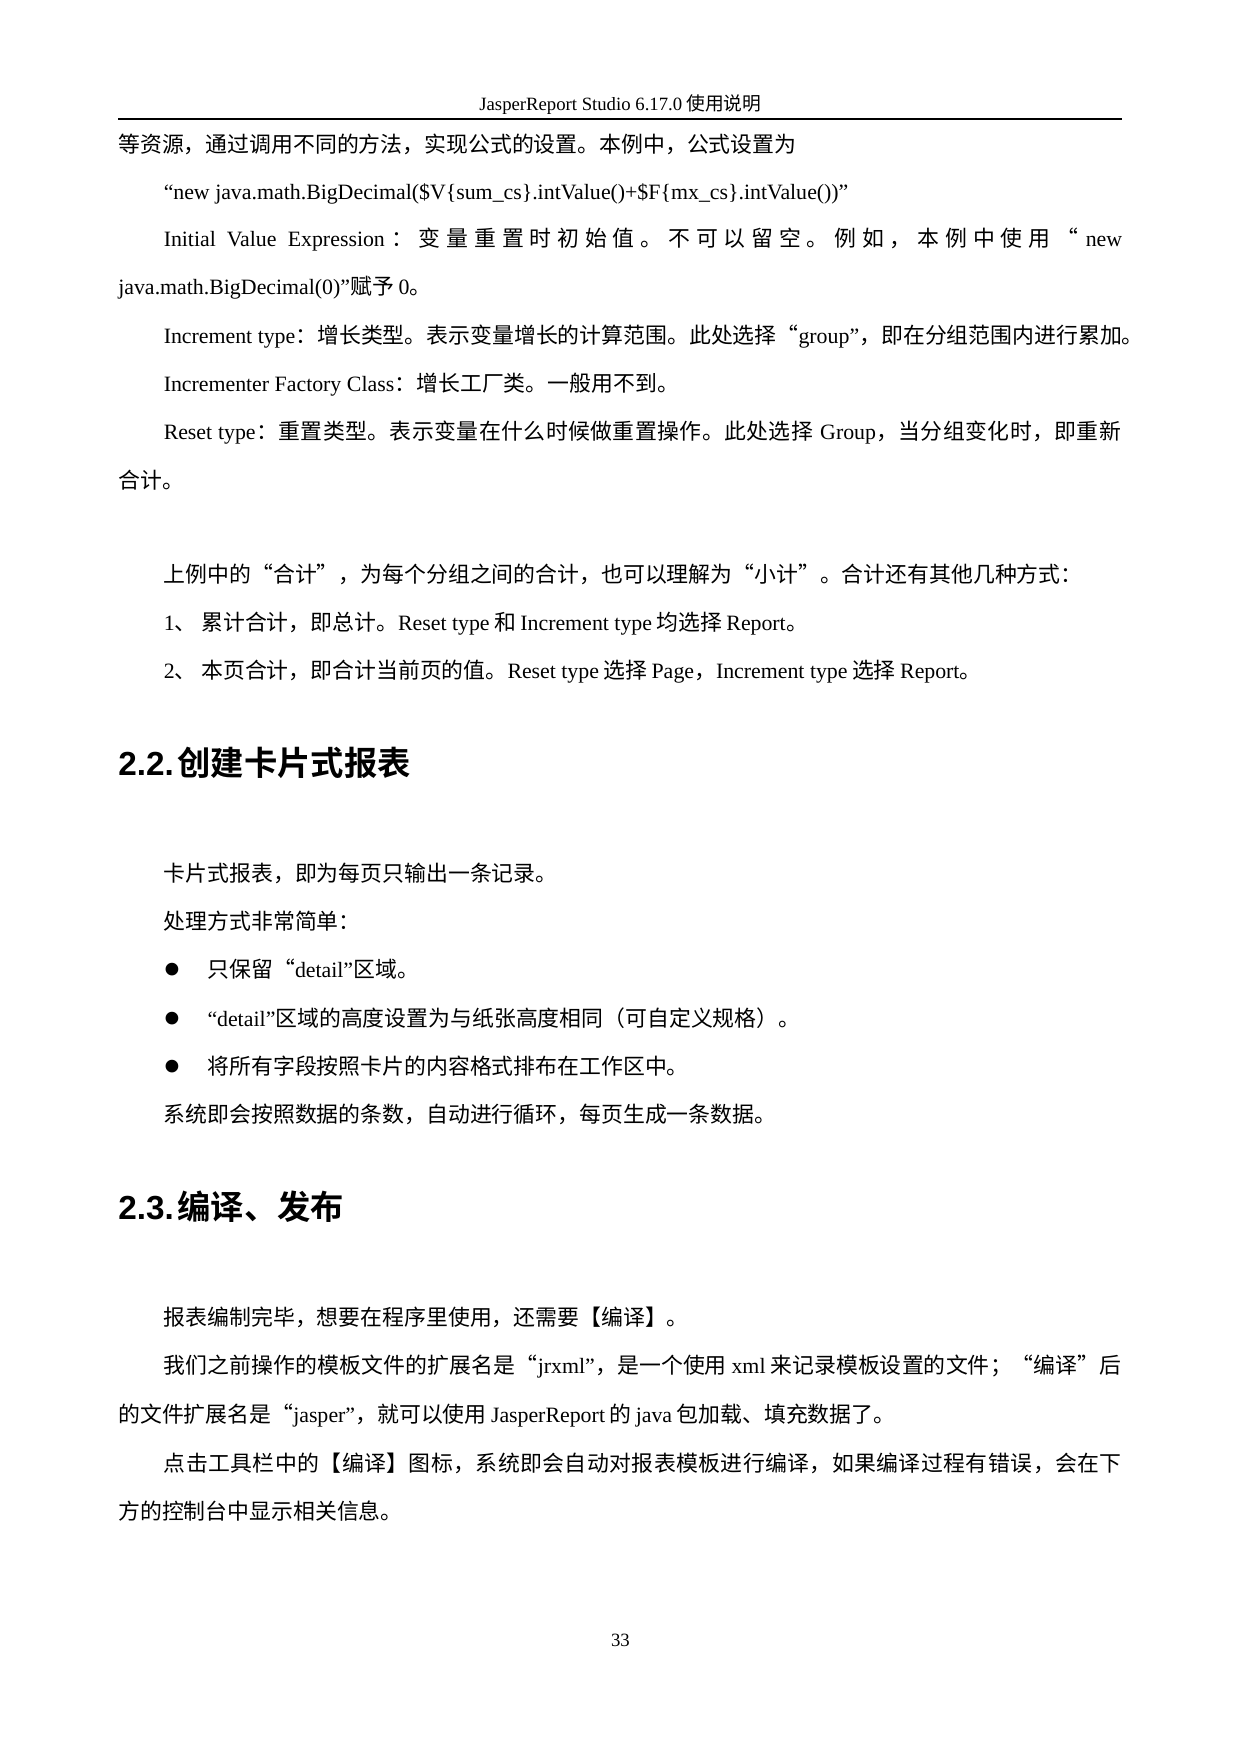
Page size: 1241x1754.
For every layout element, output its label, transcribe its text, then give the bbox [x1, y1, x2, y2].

text 处理方式非常简单： [118, 904, 1122, 936]
list 累计合计，即总计。Reset type和Increment type均选择Report。 [163, 604, 1122, 637]
text Reset type：重置类型。表示变量在什么时候做重置操作。此处选择Group，当分组变化时，即重新合计。 [118, 414, 1122, 495]
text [118, 127, 1122, 159]
text “new java.math.BigDecimal($V{sum_cs}.intValue()+$F{mx_cs}.intValue())” [118, 175, 1122, 208]
text Increment type：增长类型。表示变量增长的计算范围。此处选择“group”，即在分组范围内进行累加。 [118, 317, 1122, 350]
list 只保留“detail”区域。 [163, 952, 1122, 984]
subtitle 编译、发布 [118, 1172, 1122, 1237]
text 卡片式报表，即为每页只输出一条记录。 [118, 855, 1122, 888]
subtitle 创建卡片式报表 [118, 728, 1122, 793]
text Initial Value Expression：变量重置时初始值。不可以留空。例如，本例中使用“new java.math.BigDecimal(0)”赋予0。 [118, 220, 1122, 301]
list 本页合计，即合计当前页的值。Reset type选择Page，Increment type选择Report。 [163, 653, 1122, 685]
text 上例中的“合计”，为每个分组之间的合计，也可以理解为“小计”。合计还有其他几种方式： [118, 556, 1122, 589]
text Incrementer Factory Class：增长工厂类。一般用不到。 [118, 366, 1122, 398]
text 点击工具栏中的【编译】图标，系统即会自动对报表模板进行编译，如果编译过程有错误，会在下方的控制台中显示相关信息。 [118, 1445, 1122, 1526]
text 我们之前操作的模板文件的扩展名是“jrxml”，是一个使用xml来记录模板设置的文件；“编译”后的文件扩展名是“jasper”，就可以使用JasperReport的java包加载、填充数据了。 [118, 1348, 1122, 1429]
text 系统即会按照数据的条数，自动进行循环，每页生成一条数据。 [118, 1097, 1122, 1129]
list “detail”区域的高度设置为与纸张高度相同（可自定义规格）。 [163, 1000, 1122, 1033]
list 将所有字段按照卡片的内容格式排布在工作区中。 [163, 1049, 1122, 1081]
text 报表编制完毕，想要在程序里使用，还需要【编译】。 [118, 1300, 1122, 1332]
